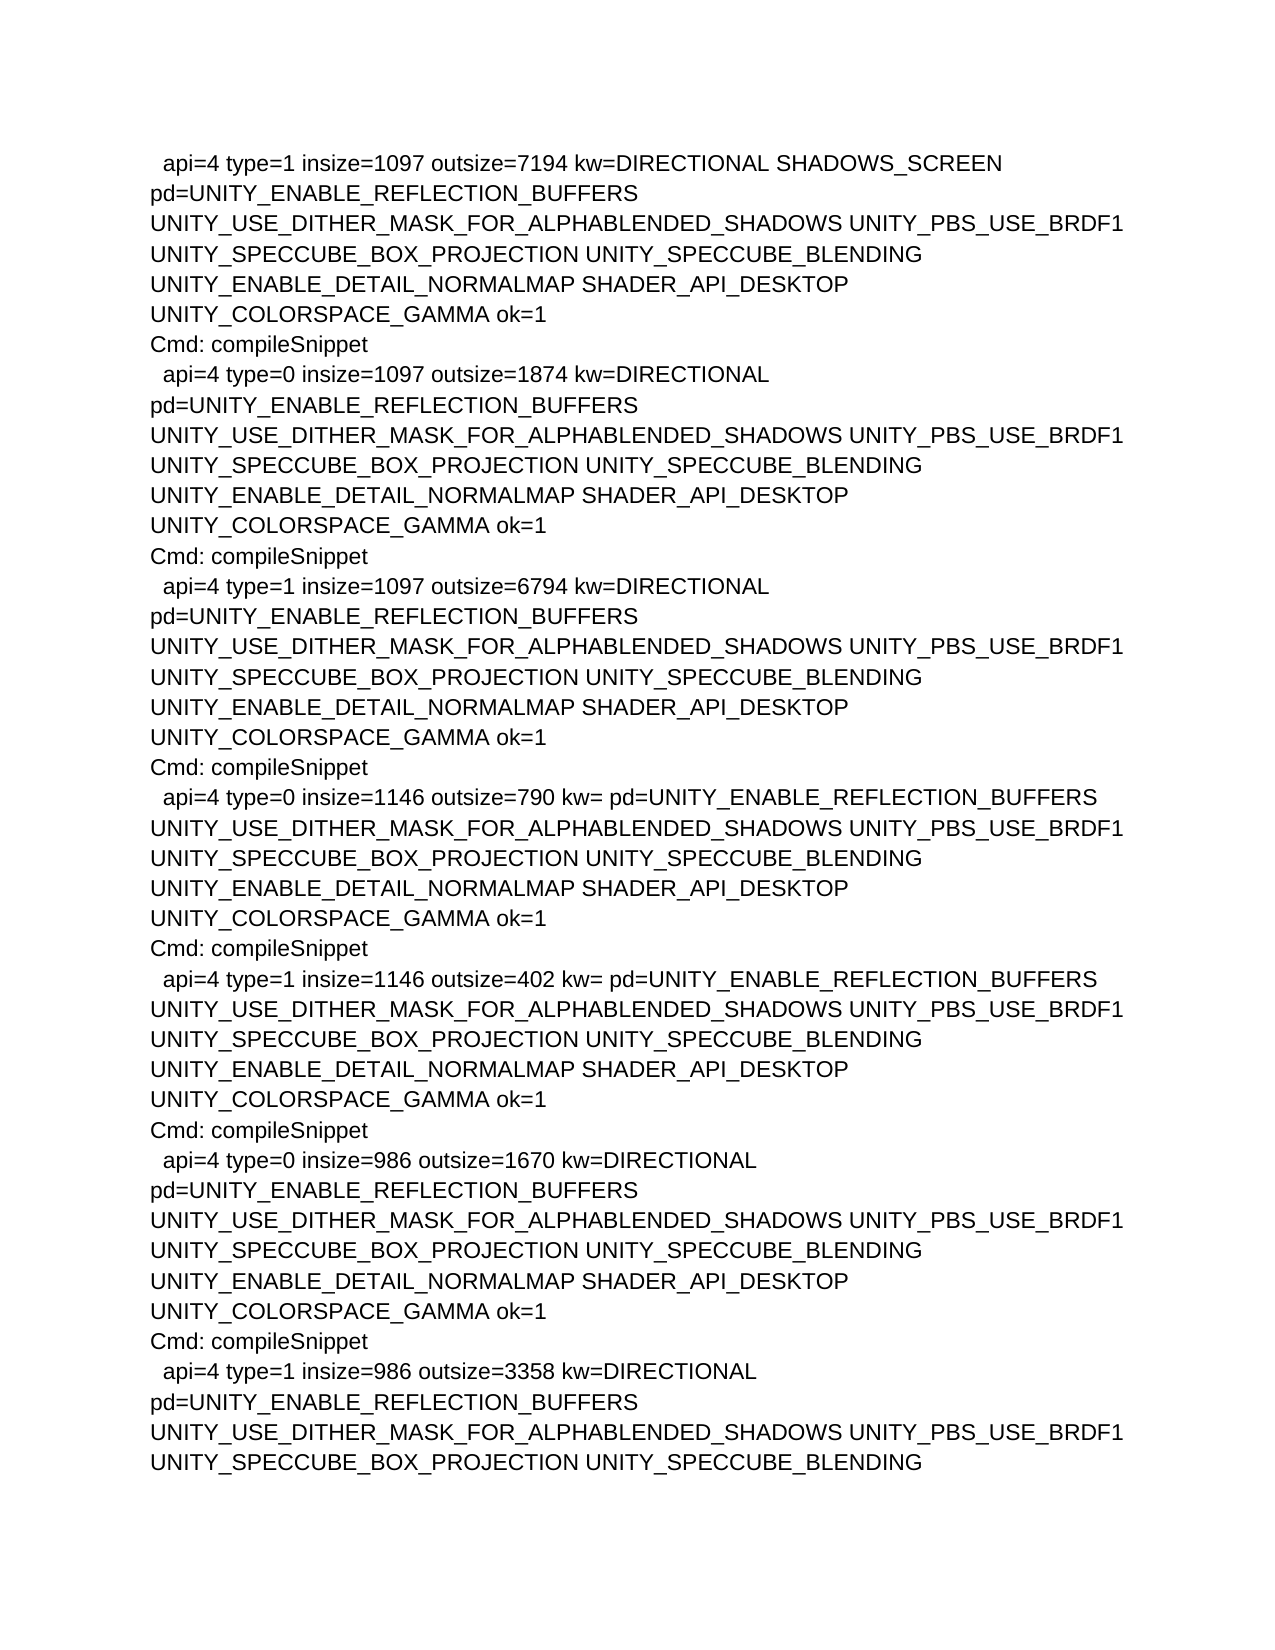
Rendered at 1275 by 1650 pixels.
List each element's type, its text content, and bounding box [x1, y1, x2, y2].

text Cmd: compileSnippet [150, 935, 1125, 962]
text Cmd: compileSnippet [150, 754, 1125, 781]
text Cmd: compileSnippet [150, 543, 1125, 569]
text api=4 type=1 insize=1146 outsize=402 kw= pd=UNITY_ENABLE_REFLECTION_BUFFERS UNITY_USE_DITHER_MASK_FOR_ALPHABLENDED_SHADOWS UNITY_PBS_USE_BRDF1 UNITY_SPECCUBE_BOX_PROJECTION UNITY_SPECCUBE_BLENDING UNITY_ENABLE_DETAIL_NORMALMAP SHADER_API_DESKTOP UNITY_COLORSPACE_GAMMA ok=1 [150, 966, 1125, 1113]
text api=4 type=0 insize=1097 outsize=1874 kw=DIRECTIONAL pd=UNITY_ENABLE_REFLECTION_BUFFERS UNITY_USE_DITHER_MASK_FOR_ALPHABLENDED_SHADOWS UNITY_PBS_USE_BRDF1 UNITY_SPECCUBE_BOX_PROJECTION UNITY_SPECCUBE_BLENDING UNITY_ENABLE_DETAIL_NORMALMAP SHADER_API_DESKTOP UNITY_COLORSPACE_GAMMA ok=1 [150, 361, 1125, 539]
text api=4 type=1 insize=1097 outsize=6794 kw=DIRECTIONAL pd=UNITY_ENABLE_REFLECTION_BUFFERS UNITY_USE_DITHER_MASK_FOR_ALPHABLENDED_SHADOWS UNITY_PBS_USE_BRDF1 UNITY_SPECCUBE_BOX_PROJECTION UNITY_SPECCUBE_BLENDING UNITY_ENABLE_DETAIL_NORMALMAP SHADER_API_DESKTOP UNITY_COLORSPACE_GAMMA ok=1 [150, 573, 1125, 750]
text api=4 type=1 insize=1097 outsize=7194 kw=DIRECTIONAL SHADOWS_SCREEN pd=UNITY_ENABLE_REFLECTION_BUFFERS UNITY_USE_DITHER_MASK_FOR_ALPHABLENDED_SHADOWS UNITY_PBS_USE_BRDF1 UNITY_SPECCUBE_BOX_PROJECTION UNITY_SPECCUBE_BLENDING UNITY_ENABLE_DETAIL_NORMALMAP SHADER_API_DESKTOP UNITY_COLORSPACE_GAMMA ok=1 [150, 150, 1125, 327]
text Cmd: compileSnippet [150, 1117, 1125, 1143]
text api=4 type=0 insize=986 outsize=1670 kw=DIRECTIONAL pd=UNITY_ENABLE_REFLECTION_BUFFERS UNITY_USE_DITHER_MASK_FOR_ALPHABLENDED_SHADOWS UNITY_PBS_USE_BRDF1 UNITY_SPECCUBE_BOX_PROJECTION UNITY_SPECCUBE_BLENDING UNITY_ENABLE_DETAIL_NORMALMAP SHADER_API_DESKTOP UNITY_COLORSPACE_GAMMA ok=1 [150, 1147, 1125, 1324]
text api=4 type=0 insize=1146 outsize=790 kw= pd=UNITY_ENABLE_REFLECTION_BUFFERS UNITY_USE_DITHER_MASK_FOR_ALPHABLENDED_SHADOWS UNITY_PBS_USE_BRDF1 UNITY_SPECCUBE_BOX_PROJECTION UNITY_SPECCUBE_BLENDING UNITY_ENABLE_DETAIL_NORMALMAP SHADER_API_DESKTOP UNITY_COLORSPACE_GAMMA ok=1 [150, 784, 1125, 932]
text Cmd: compileSnippet [150, 1328, 1125, 1354]
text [150, 1358, 1125, 1475]
text Cmd: compileSnippet [150, 331, 1125, 358]
